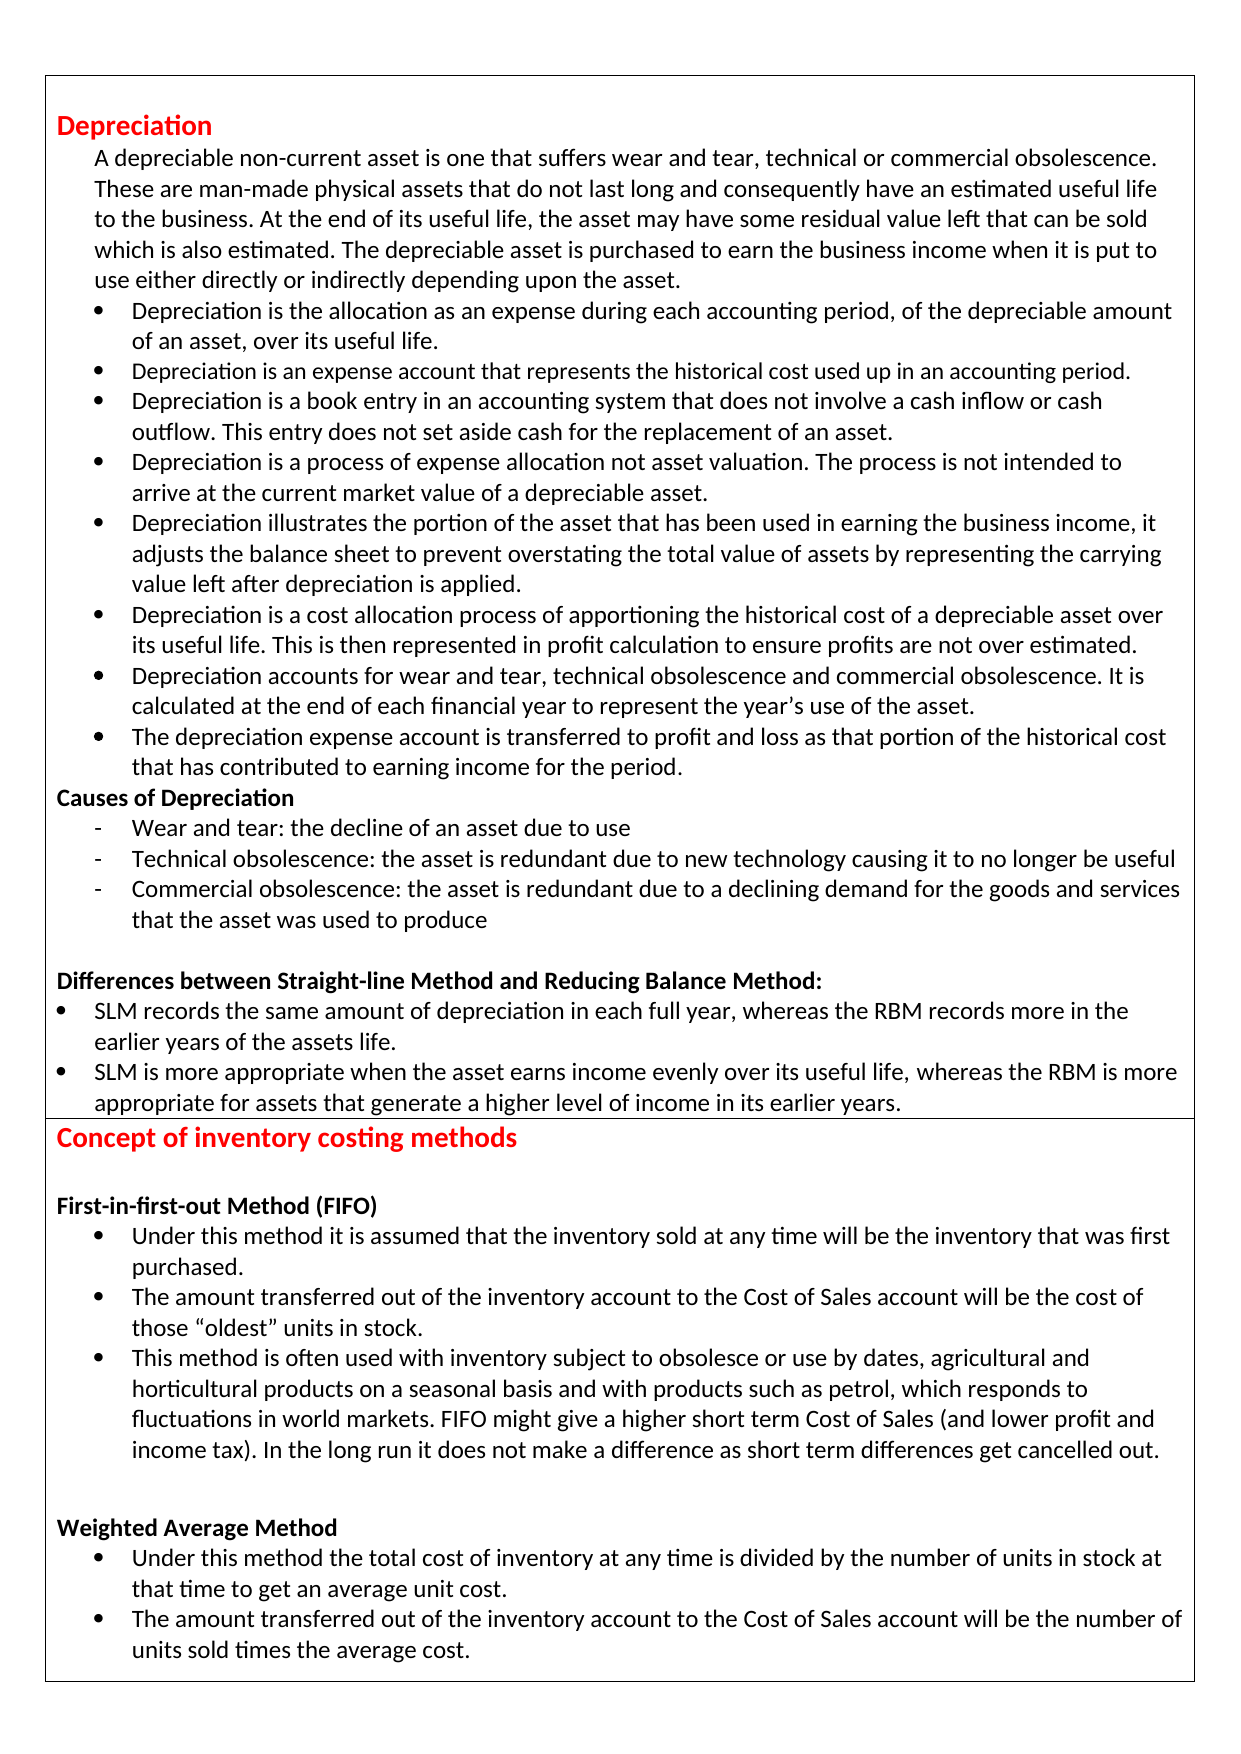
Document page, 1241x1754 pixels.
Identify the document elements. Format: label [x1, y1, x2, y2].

table_header [46, 76, 1194, 1118]
table_cell [46, 1119, 1194, 1681]
